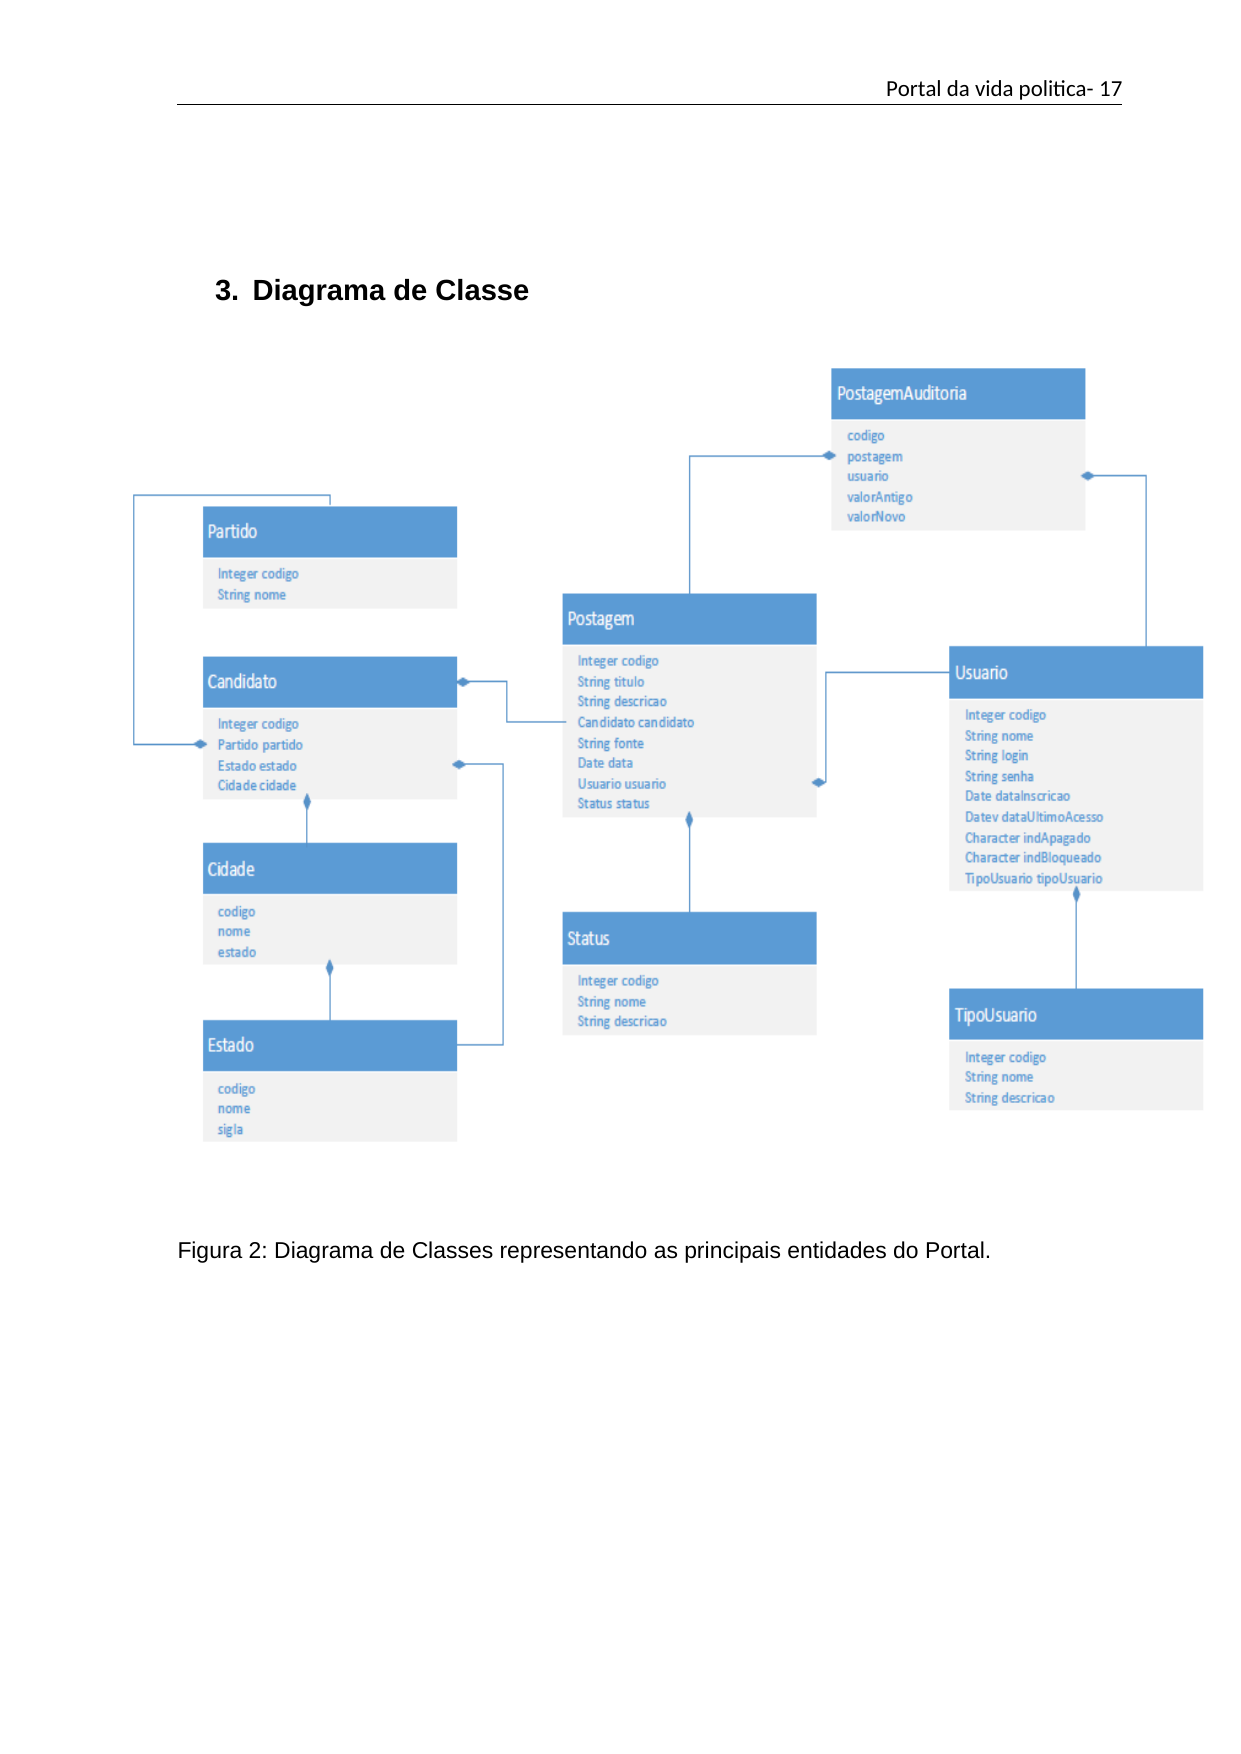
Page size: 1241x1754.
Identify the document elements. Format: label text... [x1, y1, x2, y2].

subtitle Figura 2: Diagrama de Classes representando as principais entidades do Portal. [177, 1237, 1122, 1263]
subtitle Diagrama de Classe [215, 273, 1122, 306]
picture [132, 364, 1207, 1151]
